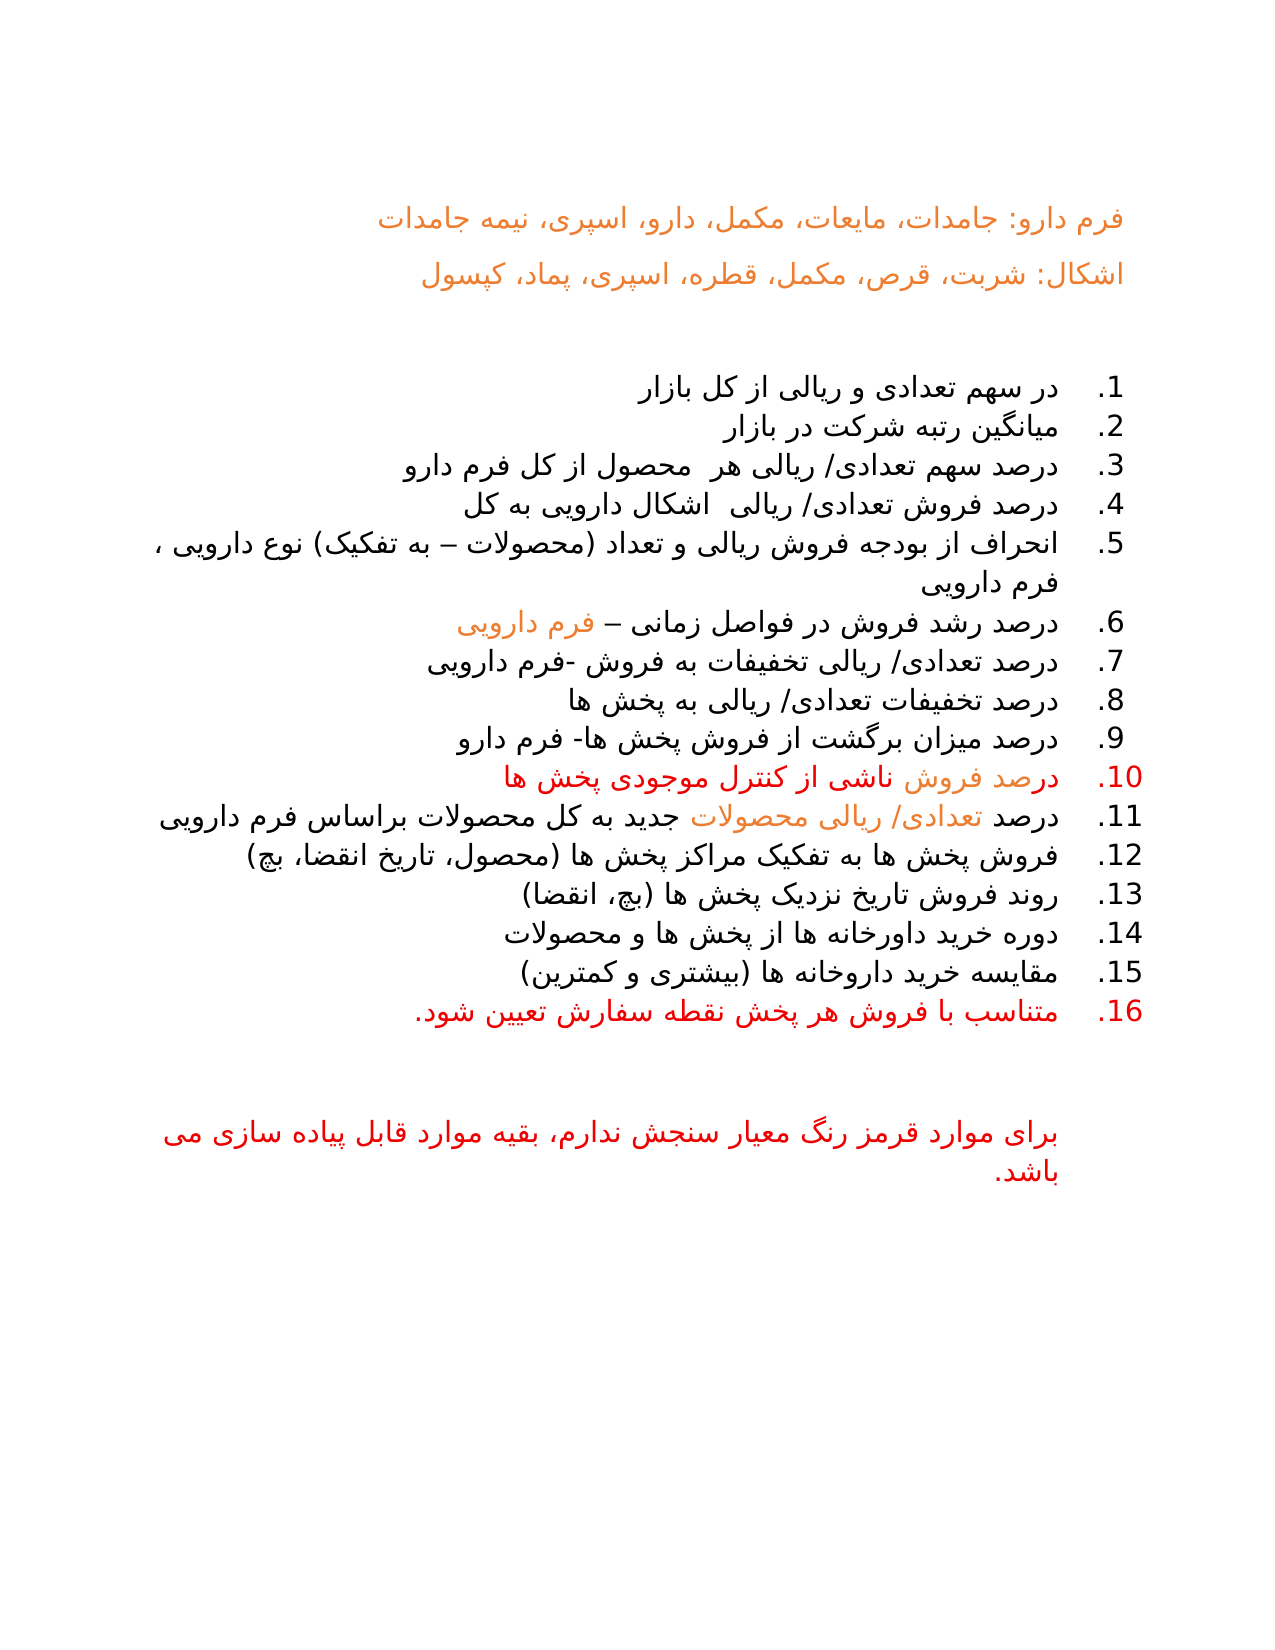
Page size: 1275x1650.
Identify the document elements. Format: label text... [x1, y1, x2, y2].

list درصد فروش ناشی از کنترل موجودی پخش ها [150, 761, 1097, 795]
list روند فروش تاریخ نزدیک پخش ها (بچ، انقضا) [150, 878, 1097, 912]
list برای موارد قرمز رنگ معیار سنجش ندارم، بقیه موارد قابل پیاده سازی می باشد. [150, 1115, 1059, 1188]
list دوره خرید داورخانه ها از پخش ها و محصولات [150, 917, 1097, 951]
list انحراف از بودجه فروش ریالی و تعداد (محصولات – به تفکیک) نوع دارویی ، فرم دارویی [150, 526, 1097, 599]
list مقایسه خرید داروخانه ها (بیشتری و کمترین) [150, 956, 1097, 989]
list درصد میزان برگشت از فروش پخش ها- فرم دارو [150, 722, 1097, 756]
list درصد تعدادی/ ریالی تخفیفات به فروش -فرم دارویی [150, 644, 1097, 678]
list درصد تعدادی/ ریالی محصولات جدید به کل محصولات براساس فرم دارویی [150, 800, 1097, 834]
list متناسب با فروش هر پخش نقطه سفارش تعیین شود. [150, 994, 1097, 1028]
list درصد رشد فروش در فواصل زمانی – فرم دارویی [150, 604, 1097, 639]
list فروش پخش ها به تفکیک مراکز پخش ها (محصول، تاریخ انقضا، بچ) [150, 839, 1097, 873]
list درصد تخفیفات تعدادی/ ریالی به پخش ها [150, 683, 1097, 717]
list در سهم تعدادی و ریالی از کل بازار [150, 371, 1097, 404]
text فرم دارو: جامدات، مایعات، مکمل، دارو، اسپری، نیمه جامدات [150, 202, 1125, 236]
list درصد سهم تعدادی/ ریالی هر محصول از کل فرم دارو [150, 448, 1097, 482]
list میانگین رتبه شرکت در بازار [150, 409, 1097, 443]
list درصد فروش تعدادی/ ریالی اشکال دارویی به کل [150, 487, 1097, 521]
text اشکال: شربت، قرص، مکمل، قطره، اسپری، پماد، کپسول [150, 257, 1125, 291]
